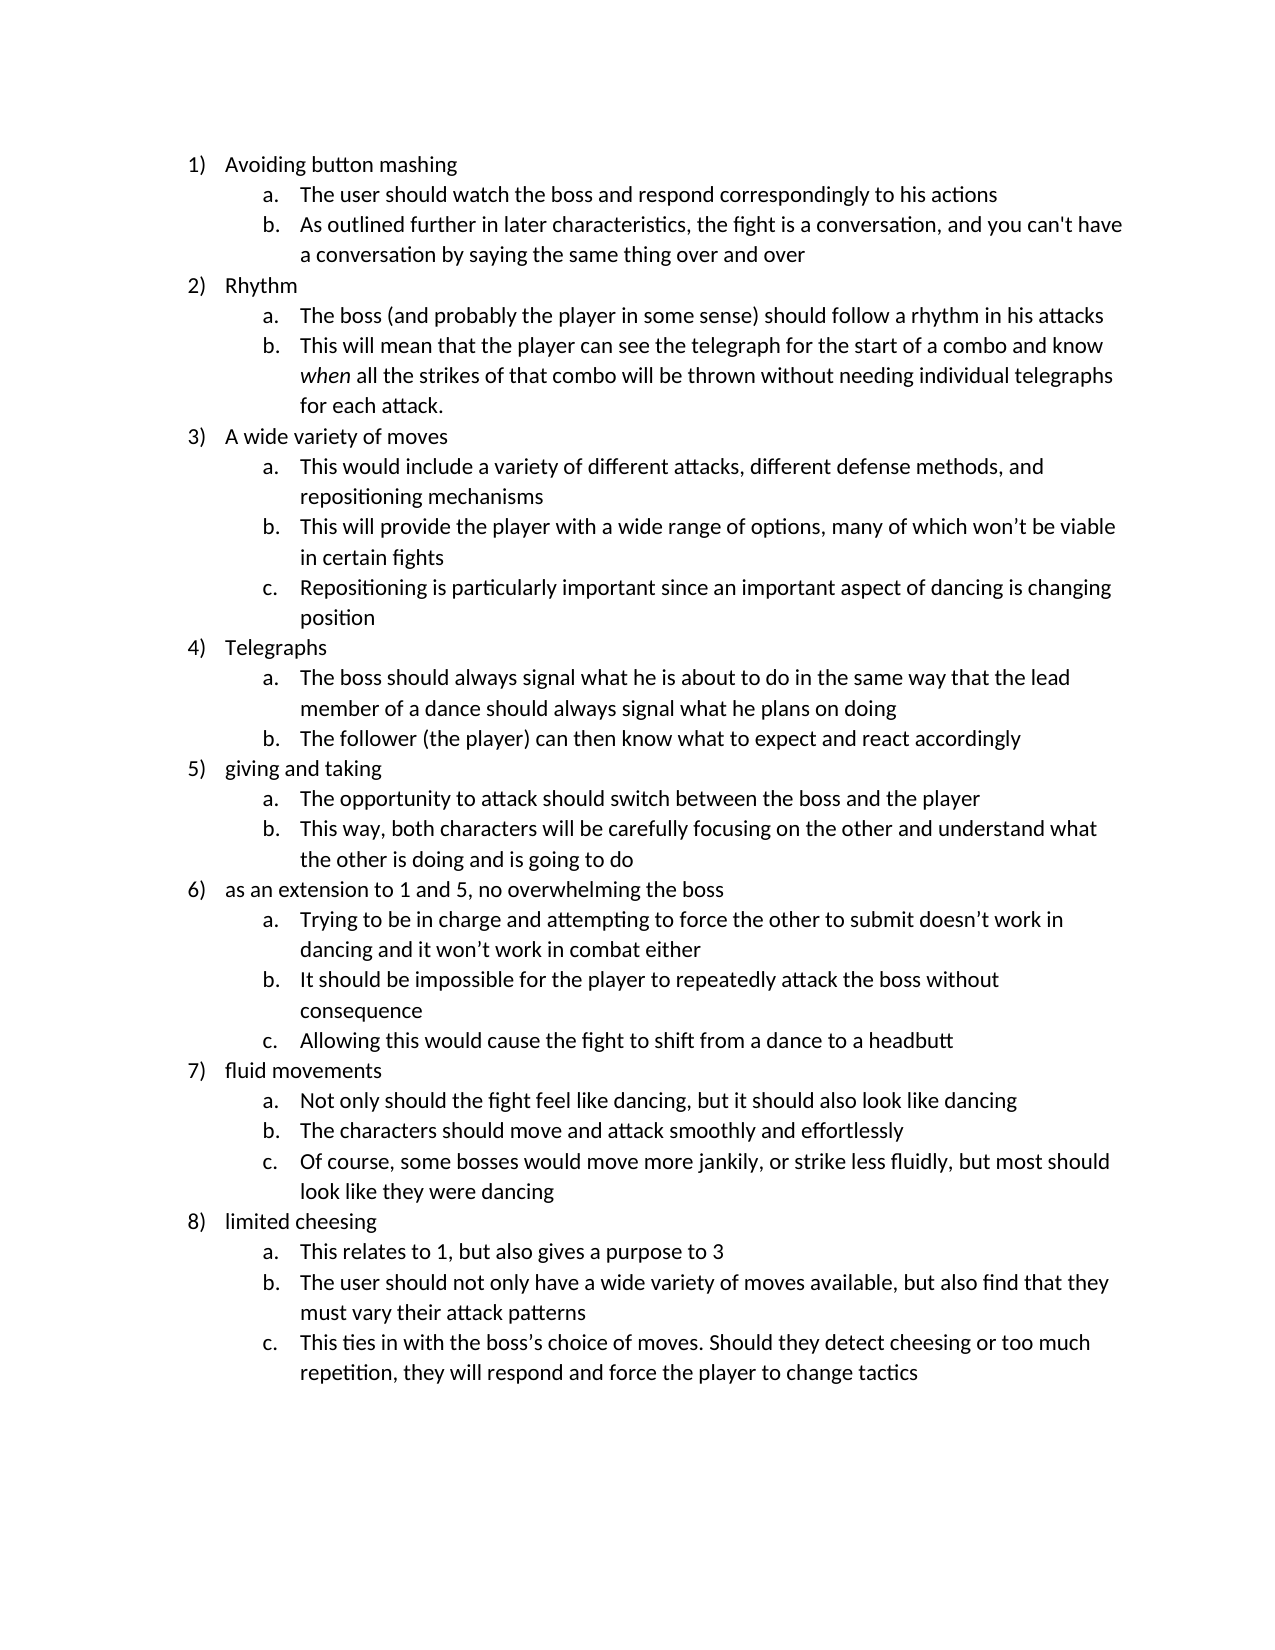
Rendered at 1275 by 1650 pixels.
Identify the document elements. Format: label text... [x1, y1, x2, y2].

list Trying to be in charge and attempting to force the other to submit doesn’t work in dancing and it won’t work in combat either [262, 905, 1125, 963]
list The user should not only have a wide variety of moves available, but also find that they must vary their attack patterns [262, 1268, 1125, 1326]
list The characters should move and attack smoothly and effortlessly [262, 1117, 1125, 1145]
list Of course, some bosses would move more jankily, or strike less fluidly, but most should look like they were dancing [262, 1147, 1125, 1205]
list Rhythm [187, 271, 1125, 299]
list The opportunity to attack should switch between the boss and the player [262, 784, 1125, 812]
list This ties in with the boss’s choice of moves. Should they detect cheesing or too much repetition, they will respond and force the player to change tactics [262, 1328, 1125, 1386]
list fluid movements [187, 1056, 1125, 1084]
list giving and taking [187, 754, 1125, 782]
list Repositioning is particularly important since an important aspect of dancing is changing position [262, 573, 1125, 631]
list The follower (the player) can then know what to expect and react accordingly [262, 724, 1125, 752]
list Telegraphs [187, 633, 1125, 661]
list This relates to 1, but also gives a purpose to 3 [262, 1237, 1125, 1266]
list Not only should the fight feel like dancing, but it should also look like dancing [262, 1086, 1125, 1114]
list Allowing this would cause the fight to shift from a dance to a headbutt [262, 1026, 1125, 1054]
list This way, both characters will be carefully focusing on the other and understand what the other is doing and is going to do [262, 814, 1125, 873]
list It should be impossible for the player to repeatedly attack the boss without consequence [262, 966, 1125, 1024]
list limited cheesing [187, 1207, 1125, 1235]
list The boss (and probably the player in some sense) should follow a rhythm in his attacks [262, 301, 1125, 329]
list The user should watch the boss and respond correspondingly to his actions [262, 180, 1125, 208]
list This would include a variety of different attacks, different defense methods, and repositioning mechanisms [262, 452, 1125, 510]
list A wide variety of moves [187, 422, 1125, 450]
list As outlined further in later characteristics, the fight is a conversation, and you can't have a conversation by saying the same thing over and over [262, 210, 1125, 269]
list as an extension to 1 and 5, no overwhelming the boss [187, 875, 1125, 903]
list Avoiding button mashing [187, 150, 1125, 178]
list This will provide the player with a wide range of options, many of which won’t be viable in certain fights [262, 512, 1125, 571]
list This will mean that the player can see the telegraph for the start of a combo and know when all the strikes of that combo will be thrown without needing individual telegraphs for each attack. [262, 331, 1125, 420]
list The boss should always signal what he is about to do in the same way that the lead member of a dance should always signal what he plans on doing [262, 663, 1125, 722]
